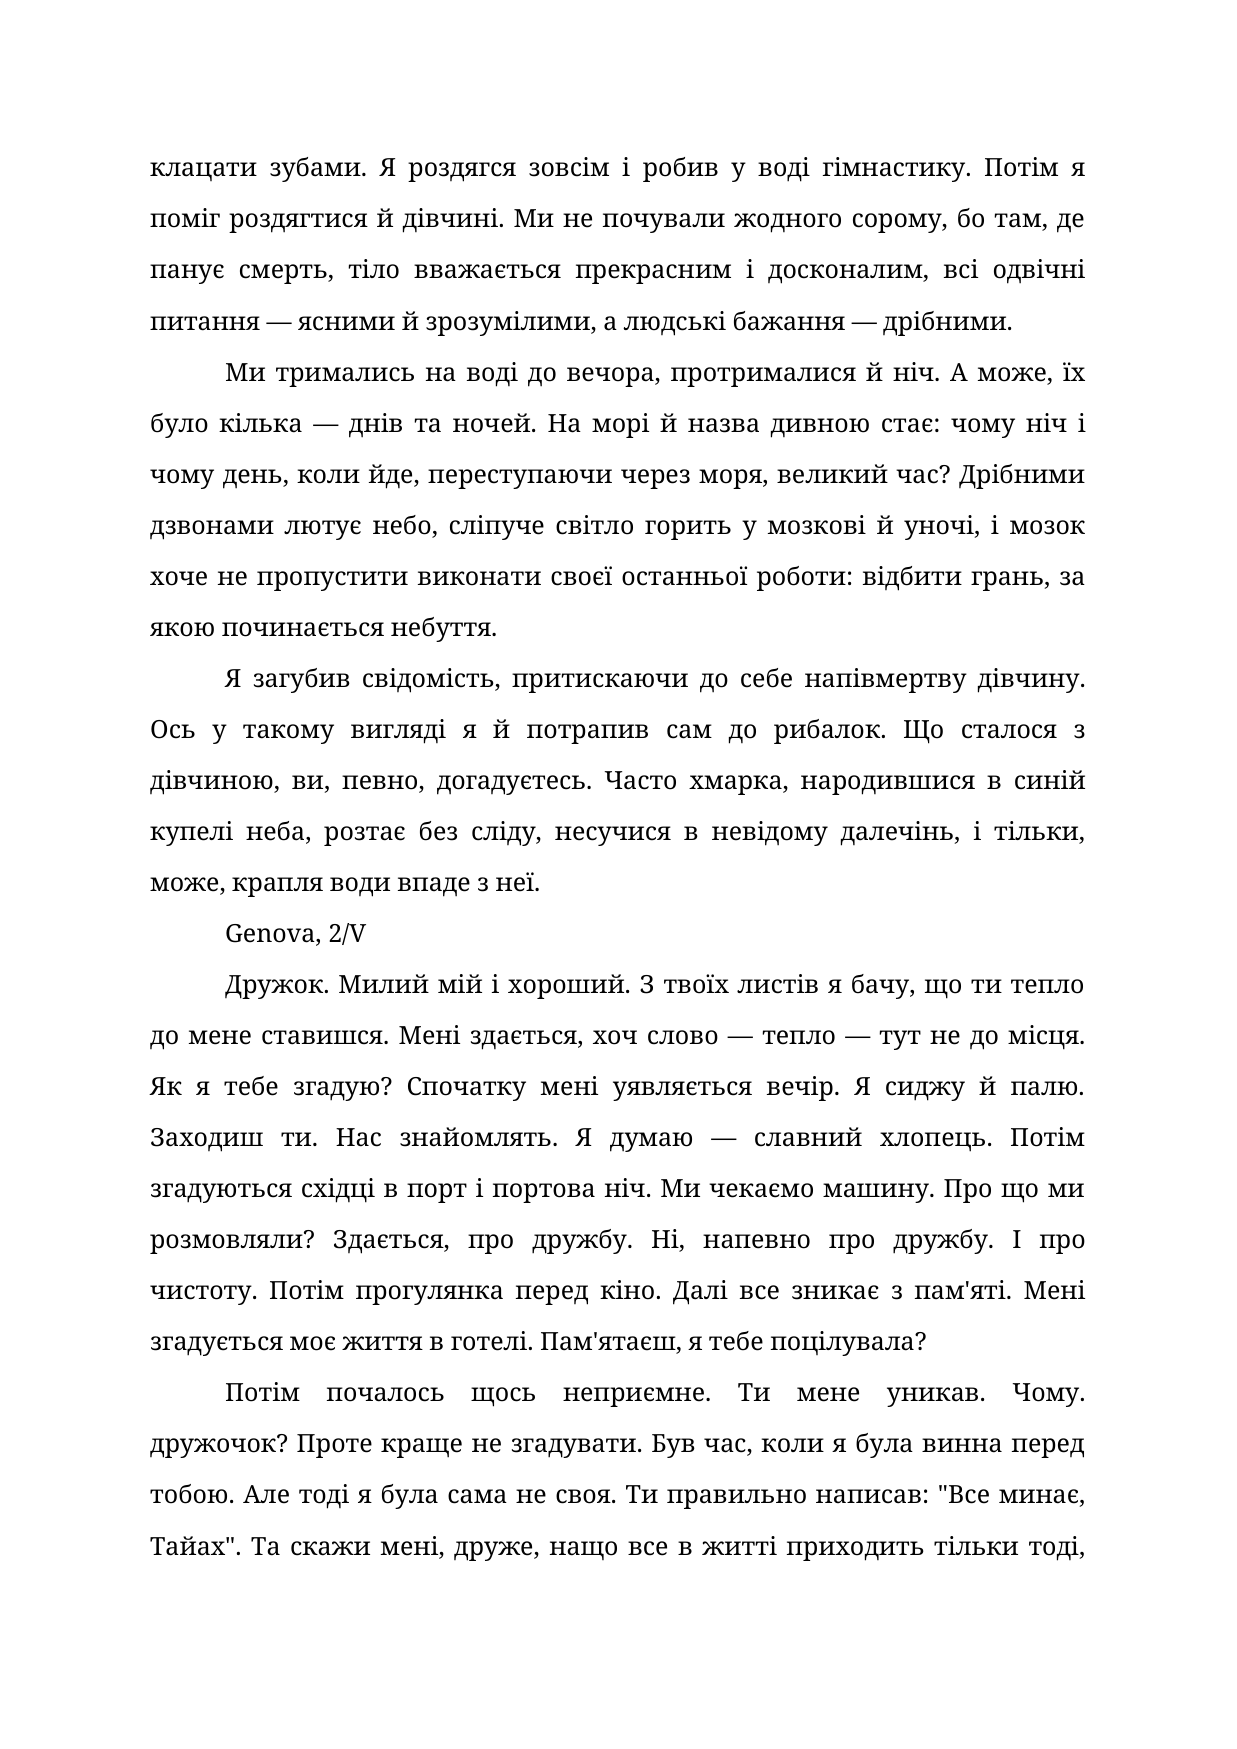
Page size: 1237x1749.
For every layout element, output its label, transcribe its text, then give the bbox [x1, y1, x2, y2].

text Ми тримались на воді до вечора, протрималися й ніч. А може, їх було кілька — днів та ночей. На морі й назва дивною стає: чому ніч і чому день, коли йде, переступаючи через моря, великий час? Дрібними дзвонами лютує небо, сліпуче світло горить у мозкові й уночі, і мозок хоче не пропустити виконати своєї останньої роботи: відбити грань, за якою починається небуття. [150, 354, 1086, 643]
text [150, 1375, 1086, 1562]
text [150, 150, 1086, 337]
text Gеnоvа, 2/V [150, 916, 1086, 950]
text Я загубив свідомість, притискаючи до себе напівмертву дівчину. Ось у такому вигляді я й потрапив сам до рибалок. Що сталося з дівчиною, ви, певно, догадуєтесь. Часто хмарка, народившися в синій купелі неба, розтає без сліду, несучися в невідому далечінь, і тільки, може, крапля води впаде з неї. [150, 660, 1086, 899]
text Дружок. Милий мій і хороший. З твоїх листів я бачу, що ти тепло до мене ставишся. Мені здається, хоч слово — тепло — тут не до місця. Як я тебе згадую? Спочатку мені уявляється вечір. Я сиджу й палю. Заходиш ти. Нас знайомлять. Я думаю — славний хлопець. Потім згадуються східці в порт і портова ніч. Ми чекаємо машину. Про що ми розмовляли? Здається, про дружбу. Ні, напевно про дружбу. І про чистоту. Потім прогулянка перед кіно. Далі все зникає з пам'яті. Мені згадується моє життя в готелі. Пам'ятаєш, я тебе поцілувала? [150, 967, 1086, 1358]
